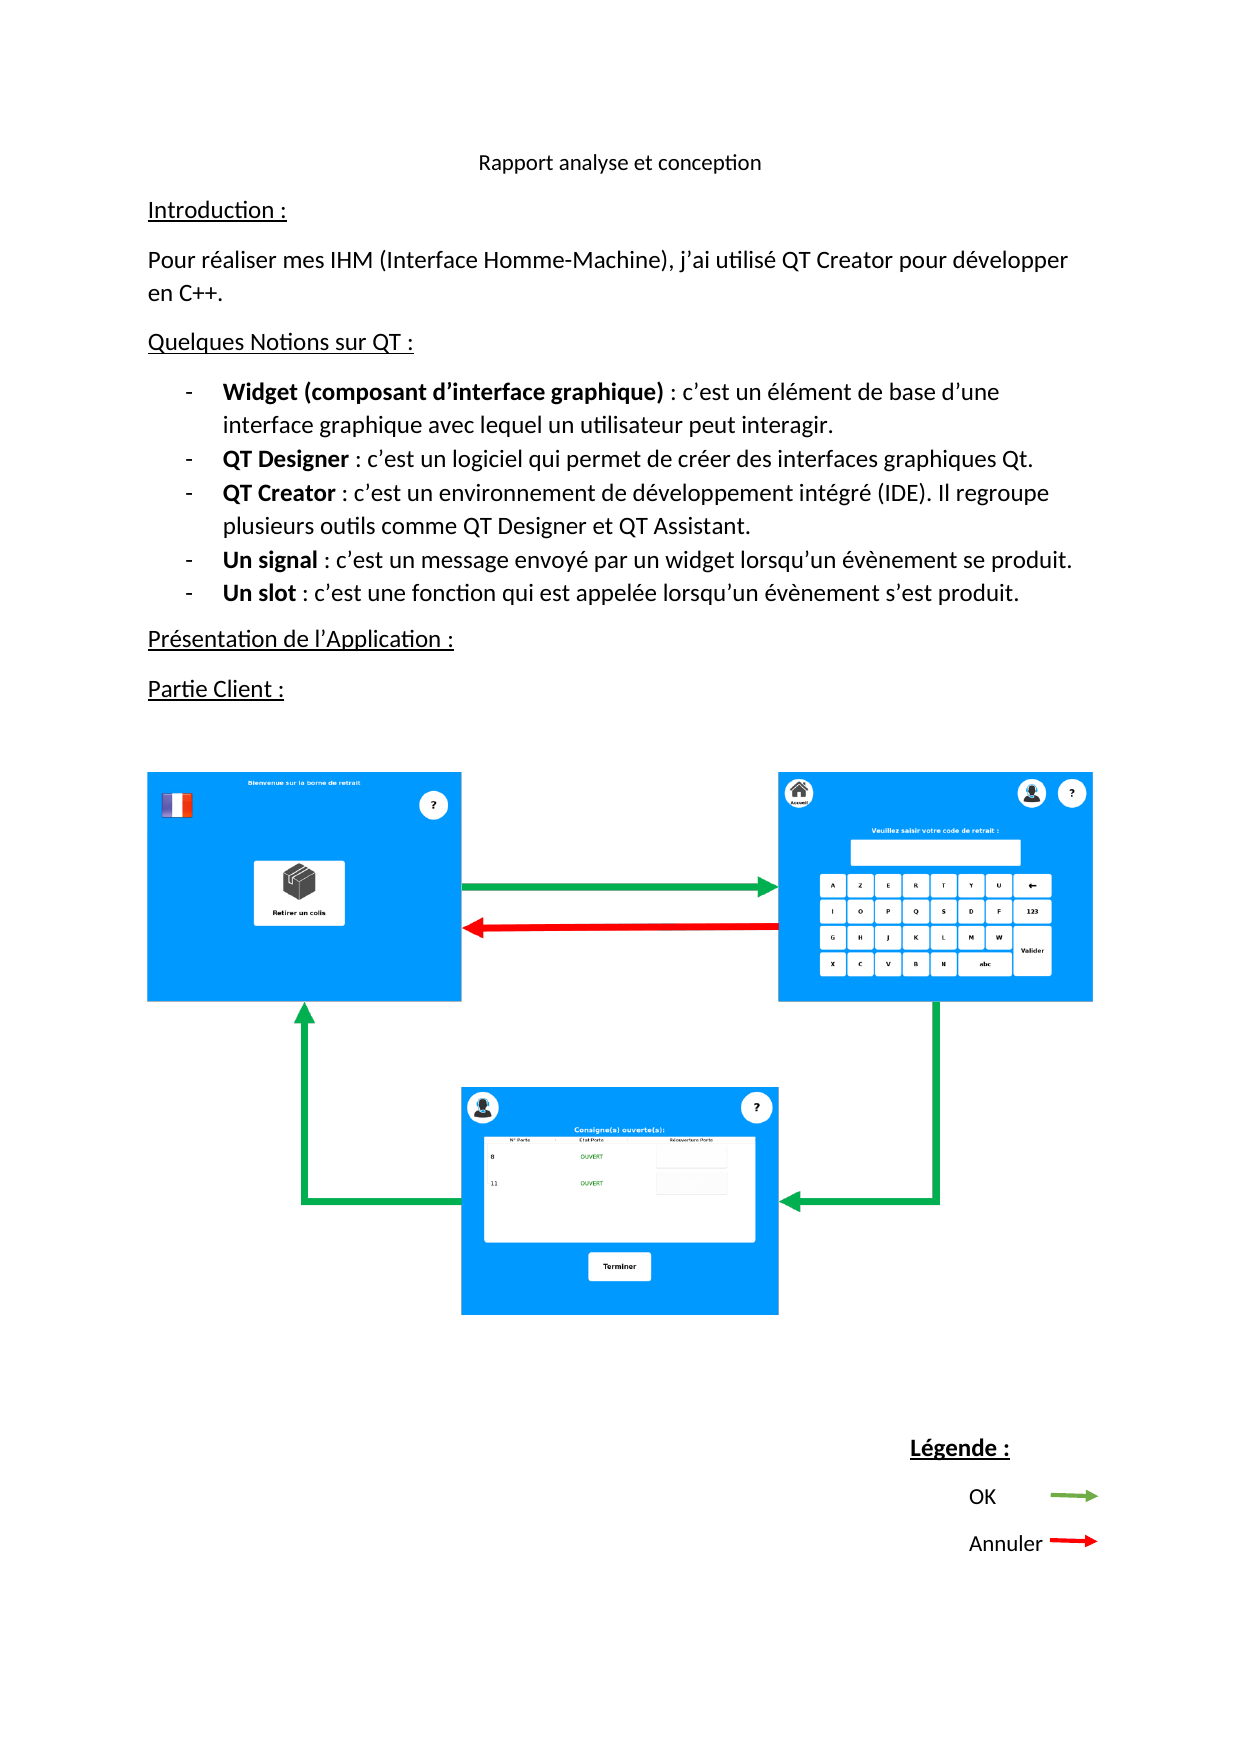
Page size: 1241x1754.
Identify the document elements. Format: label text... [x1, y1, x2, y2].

text Légende : [148, 1432, 1093, 1463]
list QT Designer : c’est un logiciel qui permet de créer des interfaces graphiques Qt. [185, 443, 1093, 474]
text Pour réaliser mes IHM (Interface Homme-Machine), j’ai utilisé QT Creator pour développer en C++. [148, 244, 1093, 307]
list Un slot : c’est une fonction qui est appelée lorsqu’un évènement s’est produit. [185, 577, 1093, 608]
text Quelques Notions sur QT : [148, 327, 1093, 357]
text OK [148, 1482, 1093, 1510]
list Widget (composant d’interface graphique) : c’est un élément de base d’une interface graphique avec lequel un utilisateur peut interagir. [185, 376, 1093, 440]
text Partie Client : [148, 673, 1093, 703]
text Rapport analyse et conception [148, 148, 1093, 176]
text Annuler [148, 1529, 1093, 1557]
picture [147, 772, 1093, 1315]
list Un signal : c’est un message envoyé par un widget lorsqu’un évènement se produit. [185, 544, 1093, 574]
list QT Creator : c’est un environnement de développement intégré (IDE). Il regroupe plusieurs outils comme QT Designer et QT Assistant. [185, 477, 1093, 541]
text Présentation de l’Application : [148, 623, 1093, 654]
text Introduction : [148, 194, 1093, 225]
